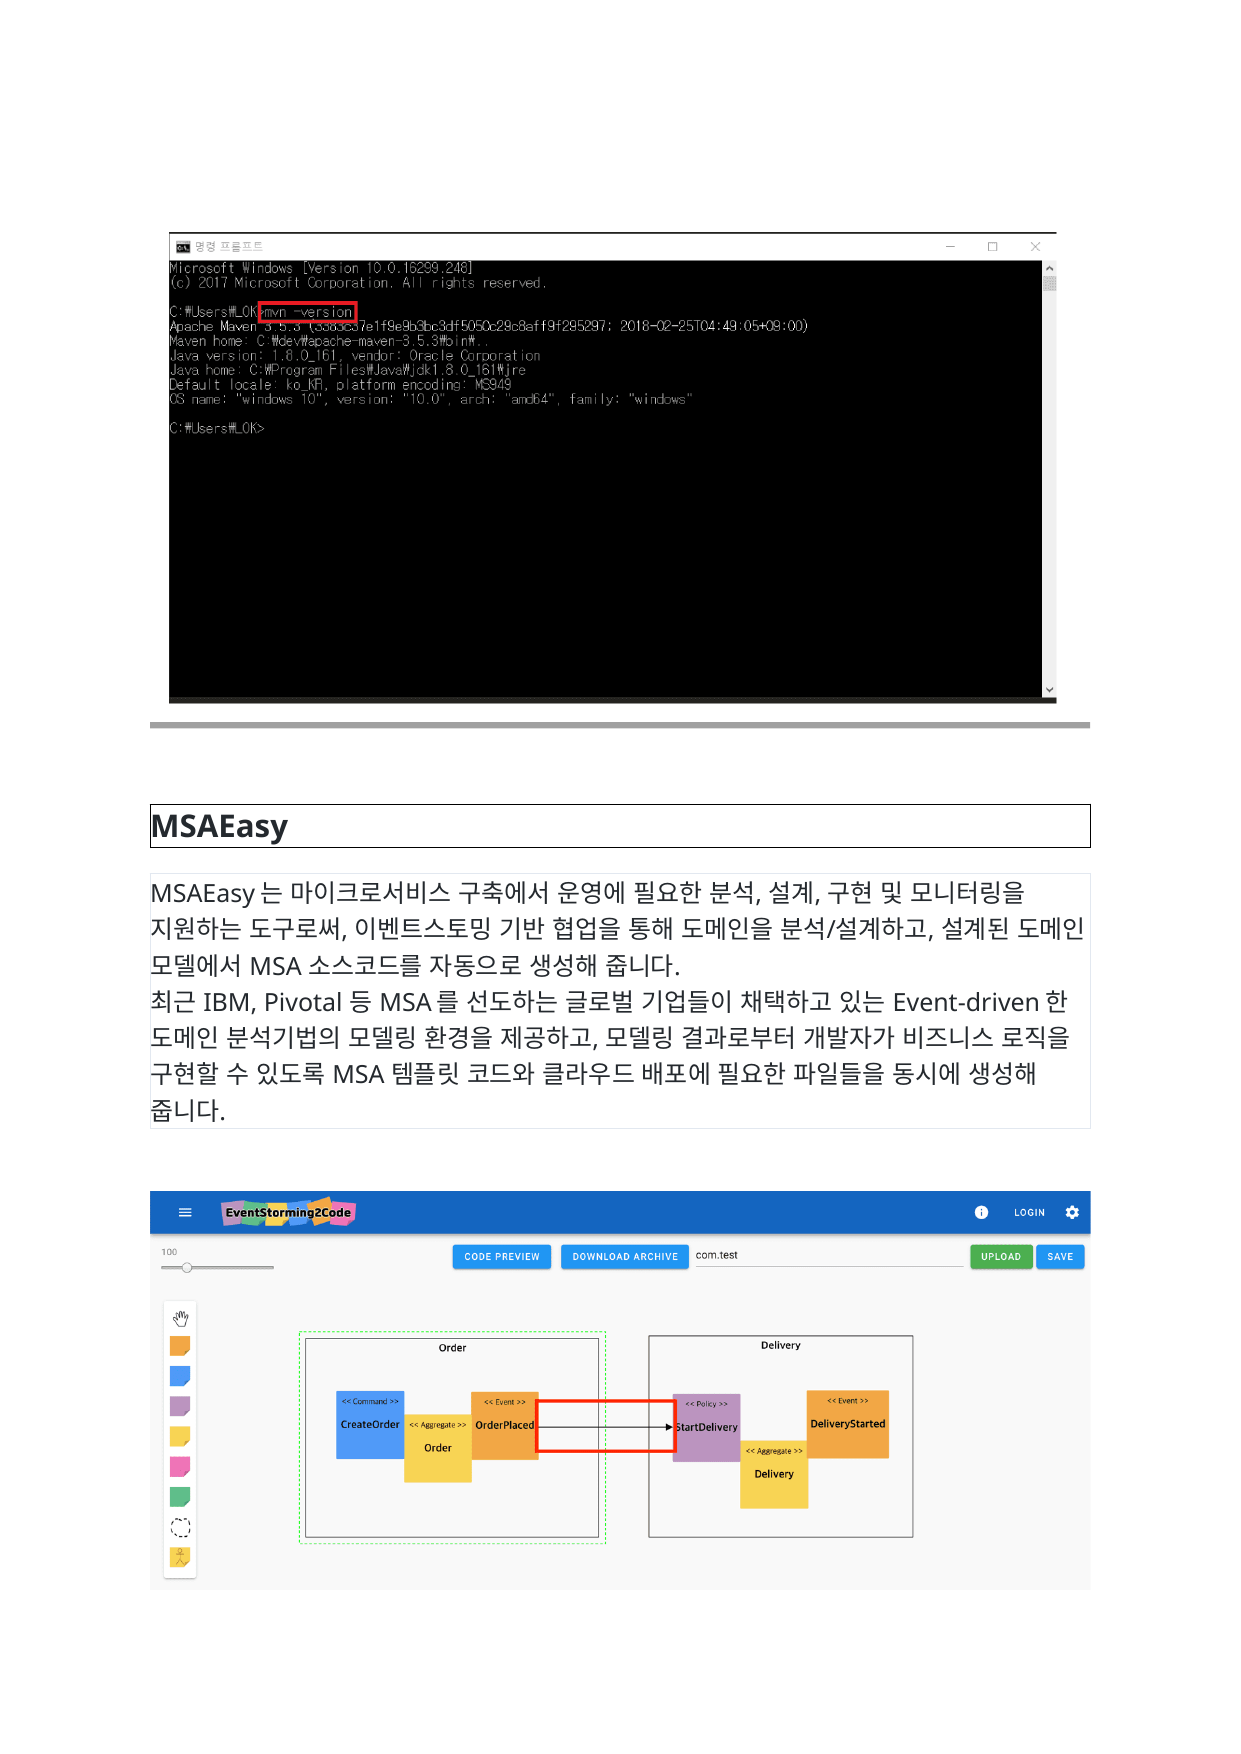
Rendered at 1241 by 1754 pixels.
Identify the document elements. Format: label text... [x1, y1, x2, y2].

text MSAEasy [151, 805, 1090, 847]
picture [150, 211, 1073, 722]
text MSAEasy는 마이크로서비스 구축에서 운영에 필요한 분석, 설계, 구현 및 모니터링을 지원하는 도구로써, 이벤트스토밍 기반 협업을 통해 도메인을 분석/설계하고, 설계된 도메인 모델에서 MSA 소스코드를 자동으로 생성해 줍니다. 최근 IBM, Pivotal 등 MSA를 선도하는 글로벌 기업들이 채택하고 있는 Event-driven한 도메인 분석기법의 모델링 환경을 제공하고, 모델링 결과로부터 개발자가 비즈니스 로직을 구현할 수 있도록 MSA 템플릿 코드와 클라우드 배포에 필요한 파일들을 동시에 생성해 줍니다. [151, 874, 1090, 1128]
picture [150, 1191, 1091, 1590]
